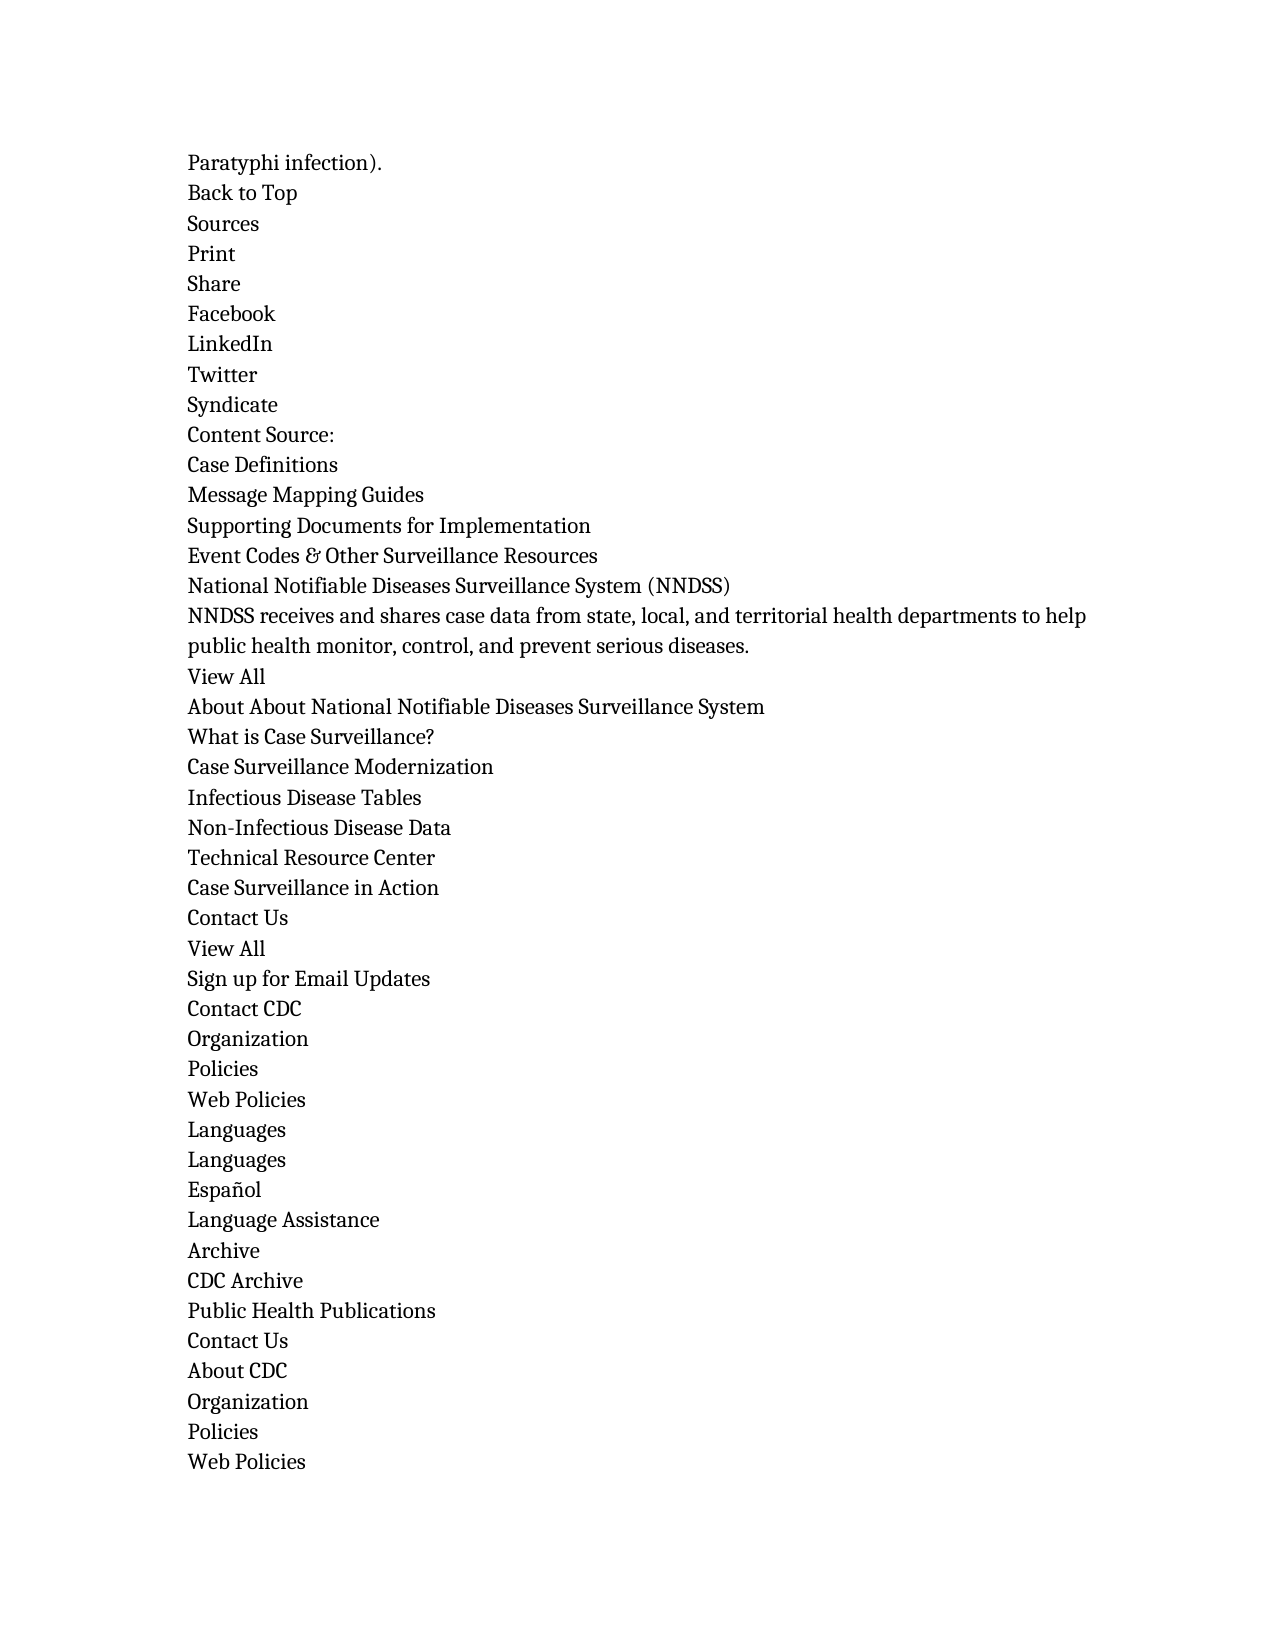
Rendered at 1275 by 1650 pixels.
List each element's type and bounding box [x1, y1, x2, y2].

text [187, 150, 1087, 1475]
